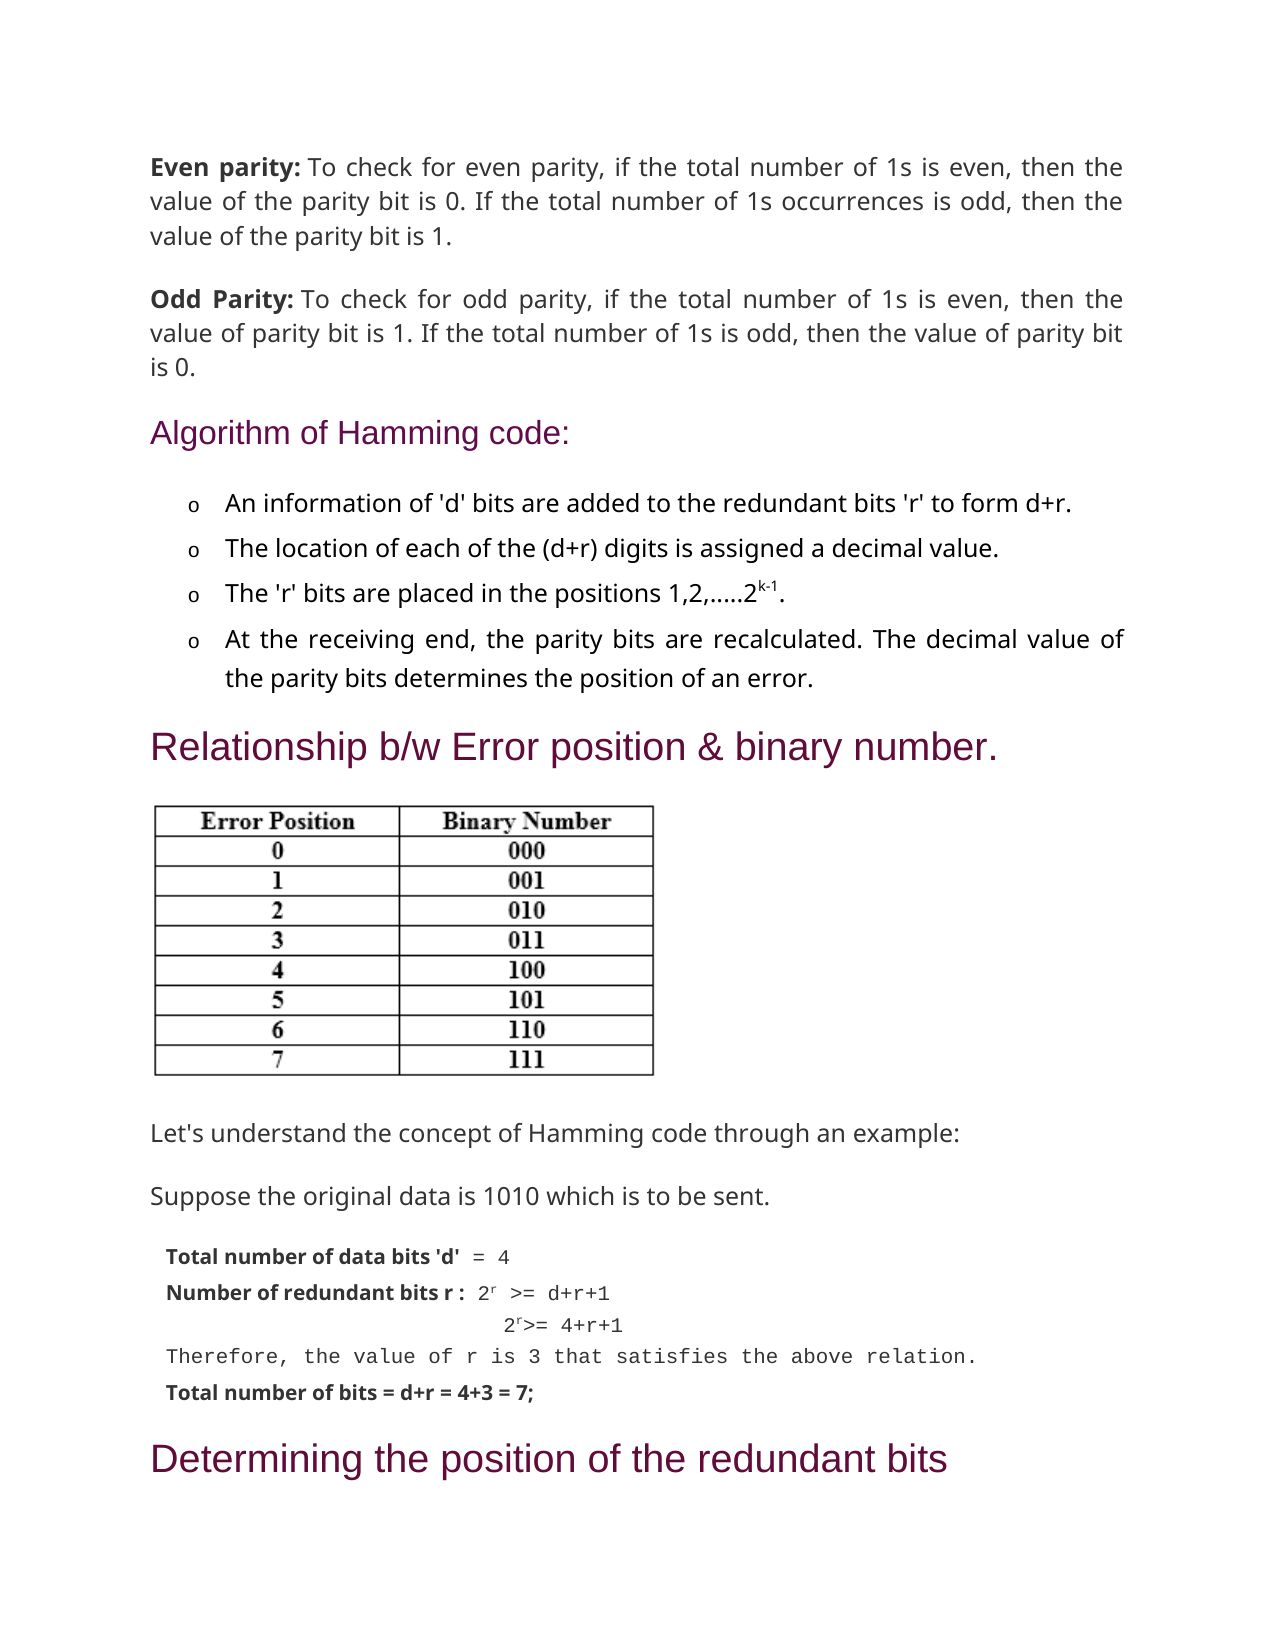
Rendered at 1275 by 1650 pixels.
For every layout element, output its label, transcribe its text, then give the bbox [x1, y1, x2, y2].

list The 'r' bits are placed in the positions 1,2,.....2k-1. [187, 571, 1125, 610]
list The location of each of the (d+r) digits is assigned a decimal value. [187, 526, 1125, 565]
text Relationship b/w Error position & binary number. [150, 723, 1125, 769]
text Number of redundant bits r : 2r >= d+r+1 [166, 1278, 1125, 1307]
picture [150, 798, 662, 1087]
text Algorithm of Hamming code: [150, 413, 1125, 451]
text Odd Parity: To check for odd parity, if the total number of 1s is even, then the value of parity bit is 1. If the total number of 1s is odd, then the value of parity bit is 0. [150, 281, 1125, 383]
text Determining the position of the redundant bits [150, 1435, 1125, 1481]
list An information of 'd' bits are added to the redundant bits 'r' to form d+r. [187, 480, 1125, 519]
text Let's understand the concept of Hamming code through an example: [150, 1116, 1125, 1149]
text Suppose the original data is 1010 which is to be sent. [150, 1179, 1125, 1213]
text 2r>= 4+r+1 [166, 1315, 1125, 1338]
text Even parity: To check for even parity, if the total number of 1s is even, then the value of the parity bit is 0. If the total number of 1s occurrences is odd, then the value of the parity bit is 1. [150, 150, 1125, 252]
text Total number of bits = d+r = 4+3 = 7; [166, 1378, 1125, 1406]
list At the receiving end, the parity bits are recalculated. The decimal value of the parity bits determines the position of an error. [187, 616, 1125, 694]
text Therefore, the value of r is 3 that satisfies the above relation. [166, 1346, 1125, 1370]
text Total number of data bits 'd' = 4 [166, 1242, 1125, 1271]
